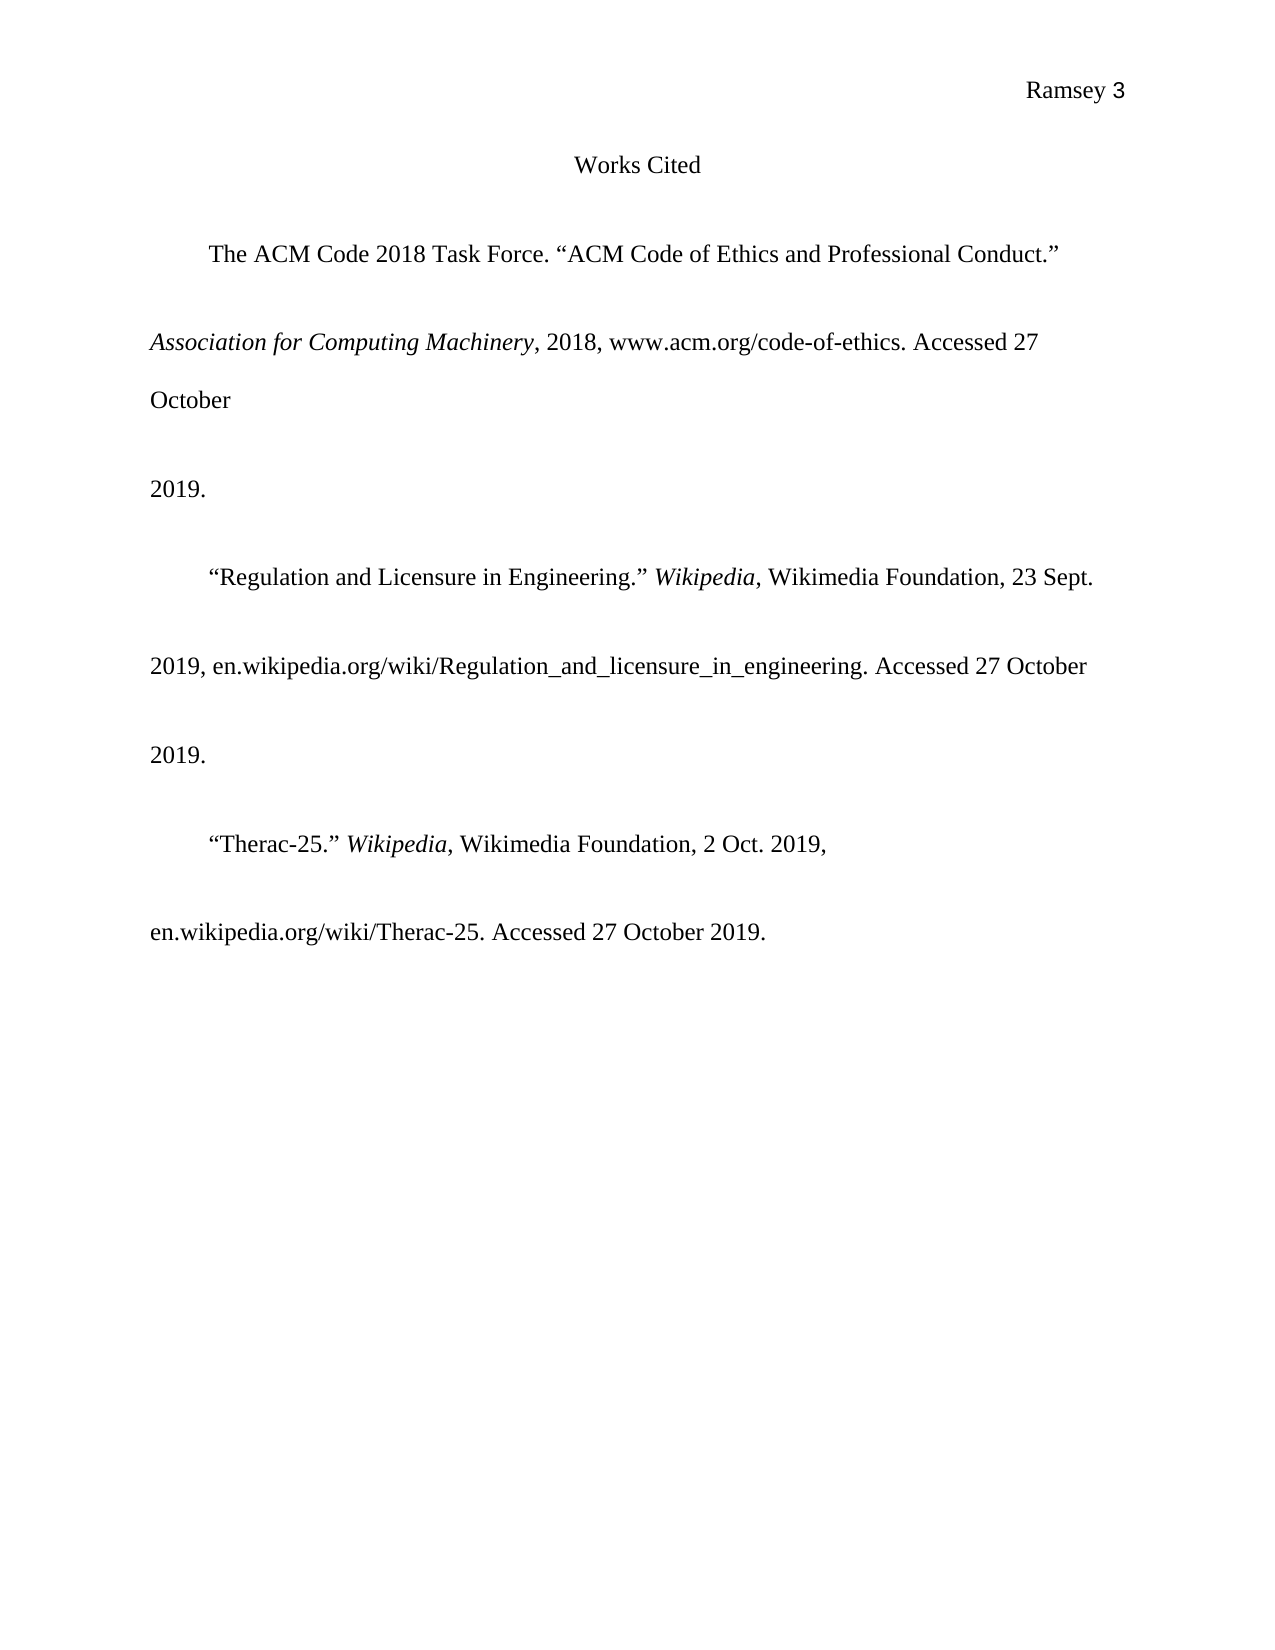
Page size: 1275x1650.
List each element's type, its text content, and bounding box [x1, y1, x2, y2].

text Association for Computing Machinery, 2018, www.acm.org/code-of-ethics. Accessed 27 October [150, 327, 1125, 414]
text 2019. [150, 740, 1125, 769]
text The ACM Code 2018 Task Force. “ACM Code of Ethics and Professional Conduct.” [208, 239, 1125, 267]
text en.wikipedia.org/wiki/Therac-25. Accessed 27 October 2019. [150, 917, 1125, 946]
text “Therac-25.” Wikipedia, Wikimedia Foundation, 2 Oct. 2019, [208, 829, 1125, 857]
text “Regulation and Licensure in Engineering.” Wikipedia, Wikimedia Foundation, 23 Sept. [208, 562, 1125, 591]
text 2019. [150, 474, 1125, 502]
text 2019, en.wikipedia.org/wiki/Regulation_and_licensure_in_engineering. Accessed 27 October [150, 651, 1125, 680]
text Works Cited [150, 150, 1125, 179]
